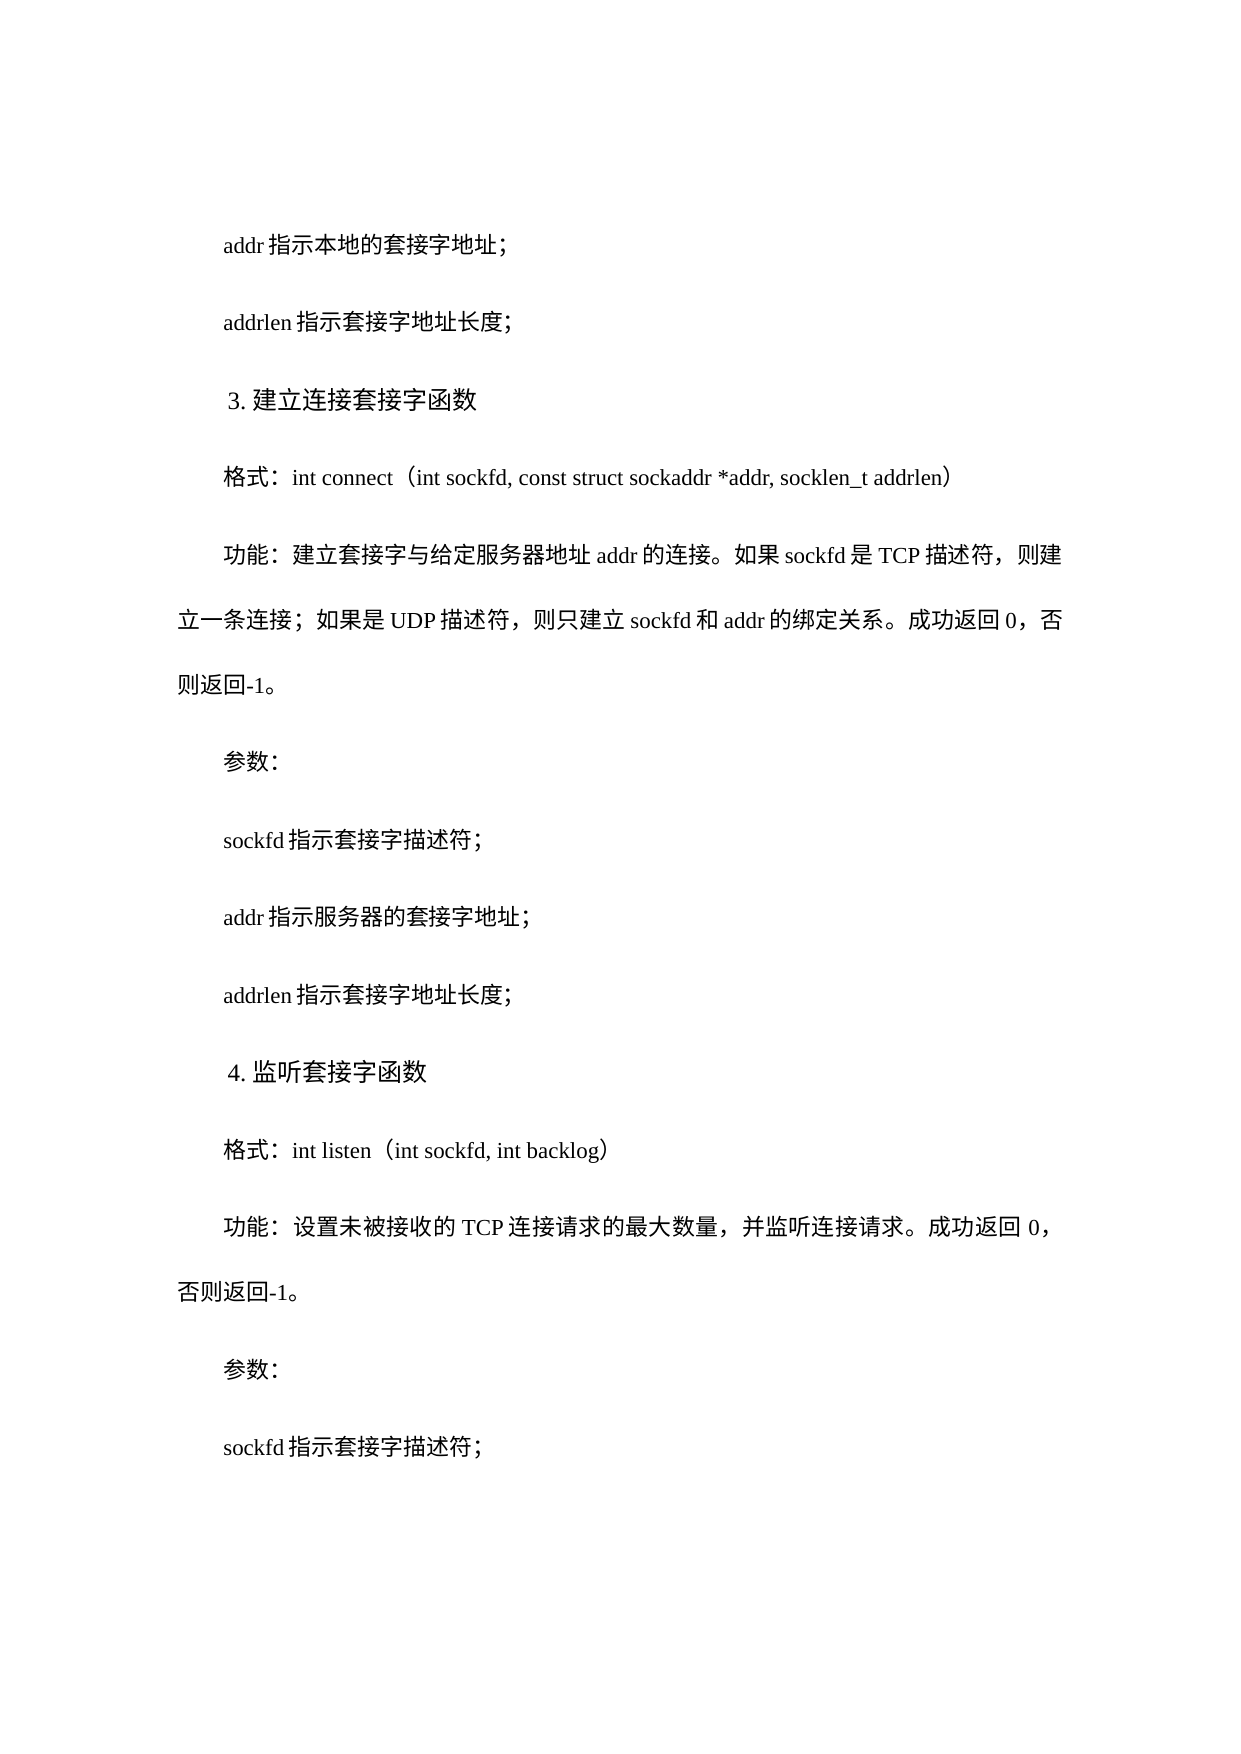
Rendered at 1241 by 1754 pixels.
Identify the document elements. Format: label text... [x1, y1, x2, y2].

text sockfd指示套接字描述符； [177, 1413, 1063, 1478]
text 格式：int listen（int sockfd, int backlog） [177, 1116, 1063, 1181]
text 功能：建立套接字与给定服务器地址addr的连接。如果sockfd是TCP描述符，则建立一条连接；如果是UDP描述符，则只建立sockfd和addr的绑定关系。成功返回0，否则返回-1。 [177, 521, 1063, 716]
text 参数： [177, 728, 1063, 793]
text addrlen指示套接字地址长度； [177, 288, 1063, 353]
text 格式：int connect（int sockfd, const struct sockaddr *addr, socklen_t addrlen） [177, 443, 1063, 508]
text 参数： [177, 1336, 1063, 1401]
text addr指示服务器的套接字地址； [177, 883, 1063, 948]
text 4. 监听套接字函数 [177, 1038, 1063, 1103]
text addrlen指示套接字地址长度； [177, 961, 1063, 1026]
text sockfd指示套接字描述符； [177, 806, 1063, 871]
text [177, 1193, 1063, 1323]
text addr指示本地的套接字地址； [177, 211, 1063, 276]
text 3. 建立连接套接字函数 [177, 366, 1063, 431]
